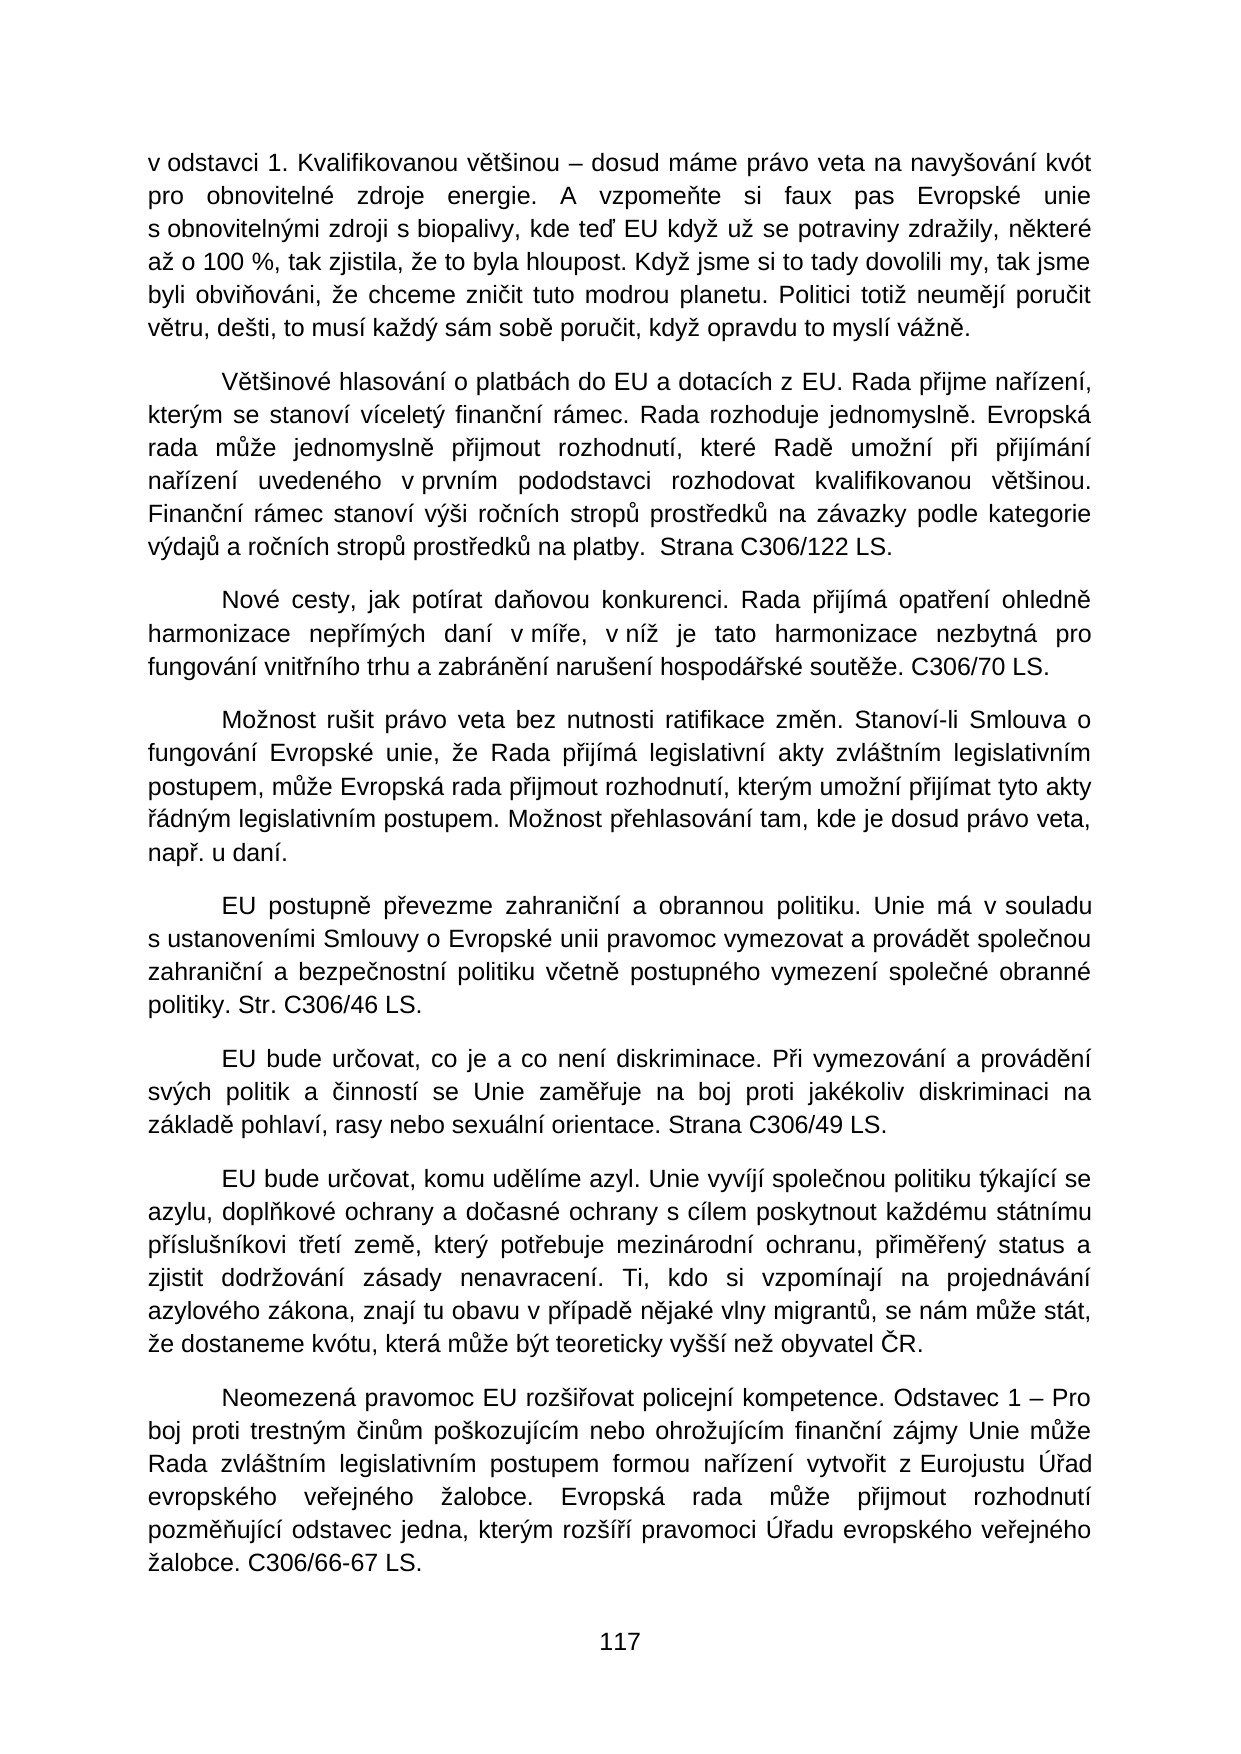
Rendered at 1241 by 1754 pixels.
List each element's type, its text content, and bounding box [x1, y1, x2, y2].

text Možnost rušit právo veta bez nutnosti ratifikace změn. Stanoví-li Smlouva o fungování Evropské unie, že Rada přijímá legislativní akty zvláštním legislativním postupem, může Evropská rada přijmout rozhodnutí, kterým umožní přijímat tyto akty řádným legislativním postupem. Možnost přehlasování tam, kde je dosud právo veta, např. u daní. [148, 705, 1093, 866]
text EU bude určovat, komu udělíme azyl. Unie vyvíjí společnou politiku týkající se azylu, doplňkové ochrany a dočasné ochrany s cílem poskytnout každému státnímu příslušníkovi třetí země, který potřebuje mezinárodní ochranu, přiměřený status a zjistit dodržování zásady nenavracení. Ti, kdo si vzpomínají na projednávání azylového zákona, znají tu obavu v případě nějaké vlny migrantů, se nám může stát, že dostaneme kvótu, která může být teoreticky vyšší než obyvatel ČR. [148, 1164, 1093, 1358]
text Neomezená pravomoc EU rozšiřovat policejní kompetence. Odstavec 1 – Pro boj proti trestným činům poškozujícím nebo ohrožujícím finanční zájmy Unie může Rada zvláštním legislativním postupem formou nařízení vytvořit z Eurojustu Úřad evropského veřejného žalobce. Evropská rada může přijmout rozhodnutí pozměňující odstavec jedna, kterým rozšíří pravomoci Úřadu evropského veřejného žalobce. C306/66-67 LS. [148, 1383, 1093, 1577]
text EU postupně převezme zahraniční a obrannou politiku. Unie má v souladu s ustanoveními Smlouvy o Evropské unii pravomoc vymezovat a provádět společnou zahraniční a bezpečnostní politiku včetně postupného vymezení společné obranné politiky. Str. C306/46 LS. [148, 891, 1093, 1019]
text Nové cesty, jak potírat daňovou konkurenci. Rada přijímá opatření ohledně harmonizace nepřímých daní v míře, v níž je tato harmonizace nezbytná pro fungování vnitřního trhu a zabránění narušení hospodářské soutěže. C306/70 LS. [148, 586, 1093, 680]
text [148, 148, 1093, 341]
text Většinové hlasování o platbách do EU a dotacích z EU. Rada přijme nařízení, kterým se stanoví víceletý finanční rámec. Rada rozhoduje jednomyslně. Evropská rada může jednomyslně přijmout rozhodnutí, které Radě umožní při přijímání nařízení uvedeného v prvním pododstavci rozhodovat kvalifikovanou většinou. Finanční rámec stanoví výši ročních stropů prostředků na závazky podle kategorie výdajů a ročních stropů prostředků na platby. Strana C306/122 LS. [148, 367, 1093, 560]
text EU bude určovat, co je a co není diskriminace. Při vymezování a provádění svých politik a činností se Unie zaměřuje na boj proti jakékoliv diskriminaci na základě pohlaví, rasy nebo sexuální orientace. Strana C306/49 LS. [148, 1044, 1093, 1139]
